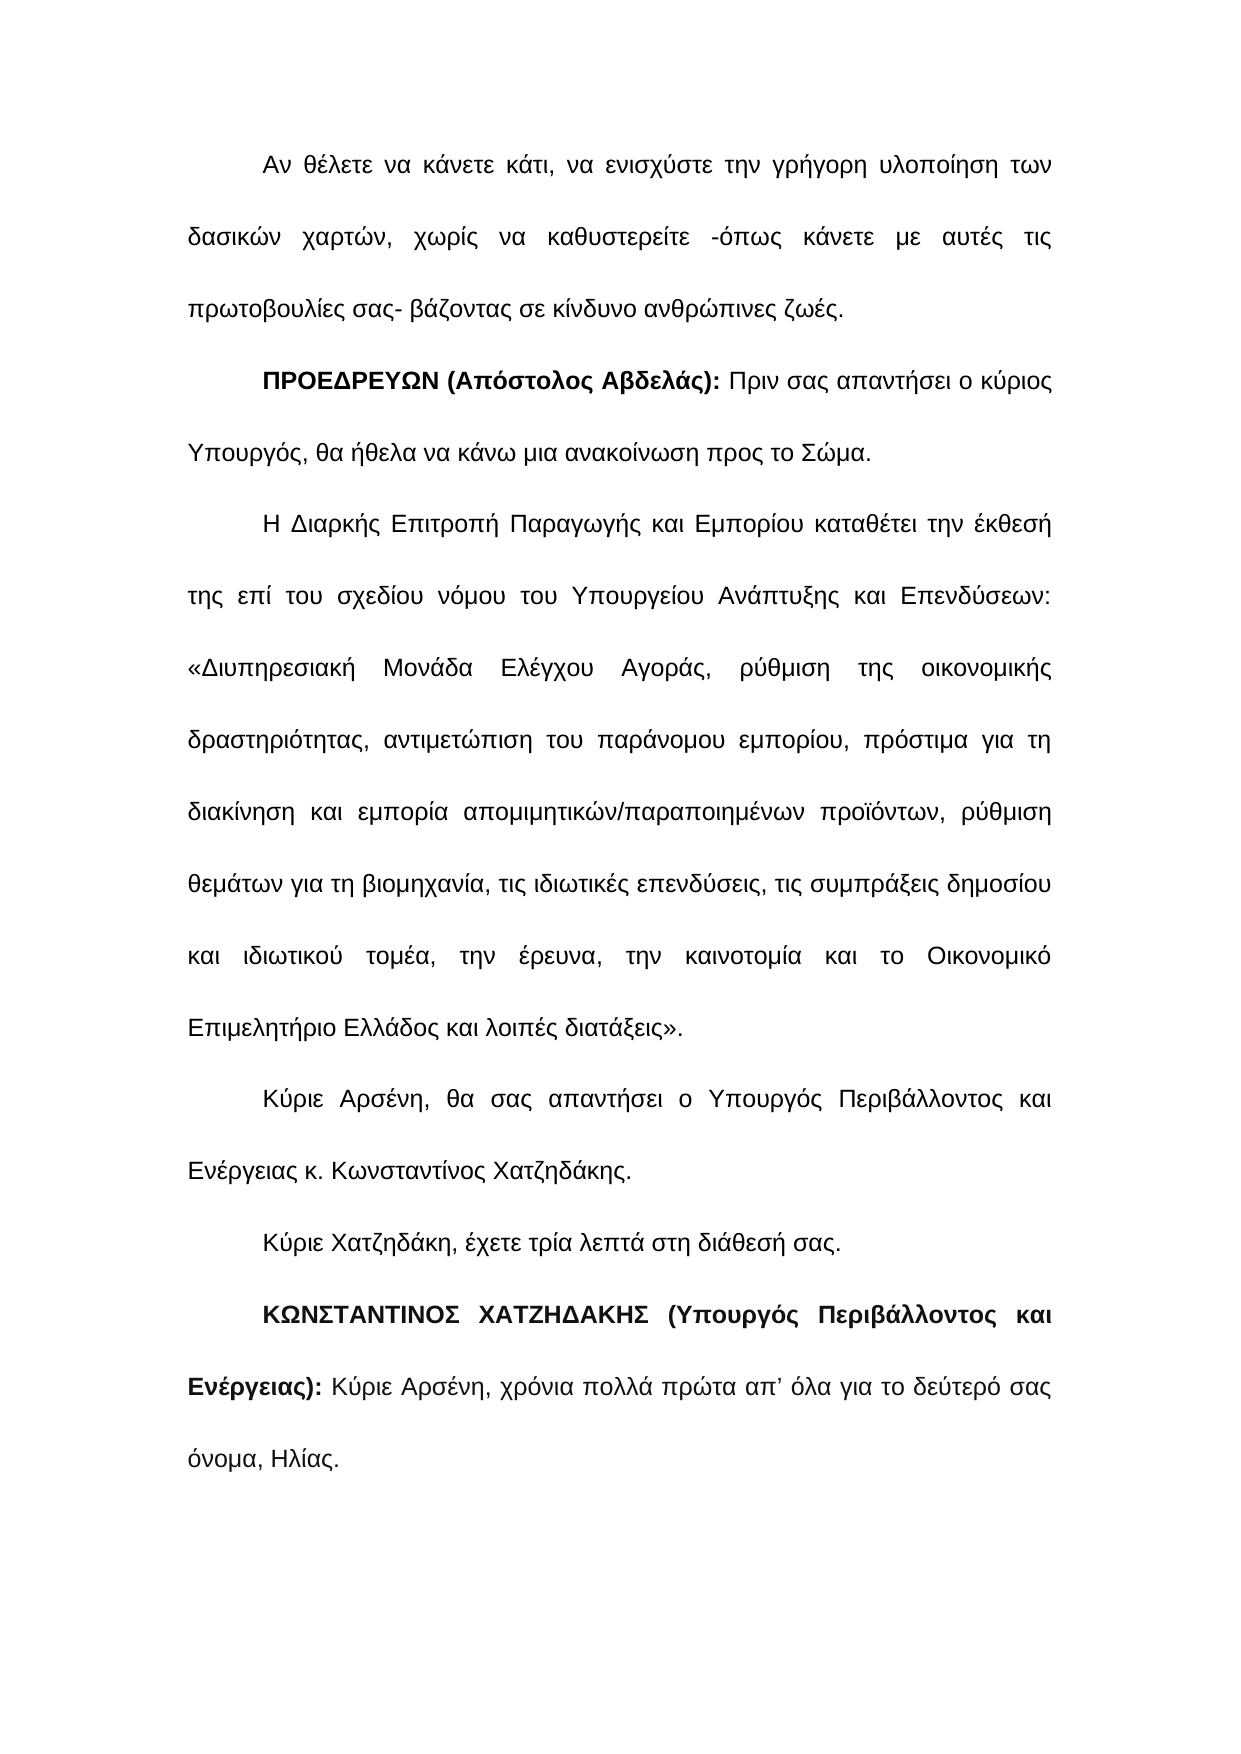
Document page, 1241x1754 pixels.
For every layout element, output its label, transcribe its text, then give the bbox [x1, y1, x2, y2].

text ΚΩΝΣΤΑΝΤΙΝΟΣ ΧΑΤΖΗΔΑΚΗΣ (Υπουργός Περιβάλλοντος και Ενέργειας): Κύριε Αρσένη, χρόνια πολλά πρώτα απ’ όλα για το δεύτερό σας όνομα, Ηλίας. [187, 1300, 1053, 1472]
text Κύριε Αρσένη, θα σας απαντήσει ο Υπουργός Περιβάλλοντος και Ενέργειας κ. Κωνσταντίνος Χατζηδάκης. [187, 1084, 1053, 1185]
text Η Διαρκής Επιτροπή Παραγωγής και Εμπορίου καταθέτει την έκθεσή της επί του σχεδίου νόμου του Υπουργείου Ανάπτυξης και Επενδύσεων: «Διυπηρεσιακή Μονάδα Ελέγχου Αγοράς, ρύθμιση της οικονομικής δραστηριότητας, αντιμετώπιση του παράνομου εμπορίου, πρόστιμα για τη διακίνηση και εμπορία απομιμητικών/παραποιημένων προϊόντων, ρύθμιση θεμάτων για τη βιομηχανία, τις ιδιωτικές επενδύσεις, τις συμπράξεις δημοσίου και ιδιωτικού τομέα, την έρευνα, την καινοτομία και το Οικονομικό Επιμελητήριο Ελλάδος και λοιπές διατάξεις». [187, 509, 1053, 1041]
text Αν θέλετε να κάνετε κάτι, να ενισχύστε την γρήγορη υλοποίηση των δασικών χαρτών, χωρίς να καθυστερείτε -όπως κάνετε με αυτές τις πρωτοβουλίες σας- βάζοντας σε κίνδυνο ανθρώπινες ζωές. [187, 150, 1053, 322]
text ΠΡΟΕΔΡΕΥΩΝ (Απόστολος Αβδελάς): Πριν σας απαντήσει ο κύριος Υπουργός, θα ήθελα να κάνω μια ανακοίνωση προς το Σώμα. [187, 366, 1053, 466]
text Κύριε Χατζηδάκη, έχετε τρία λεπτά στη διάθεσή σας. [187, 1228, 1053, 1257]
